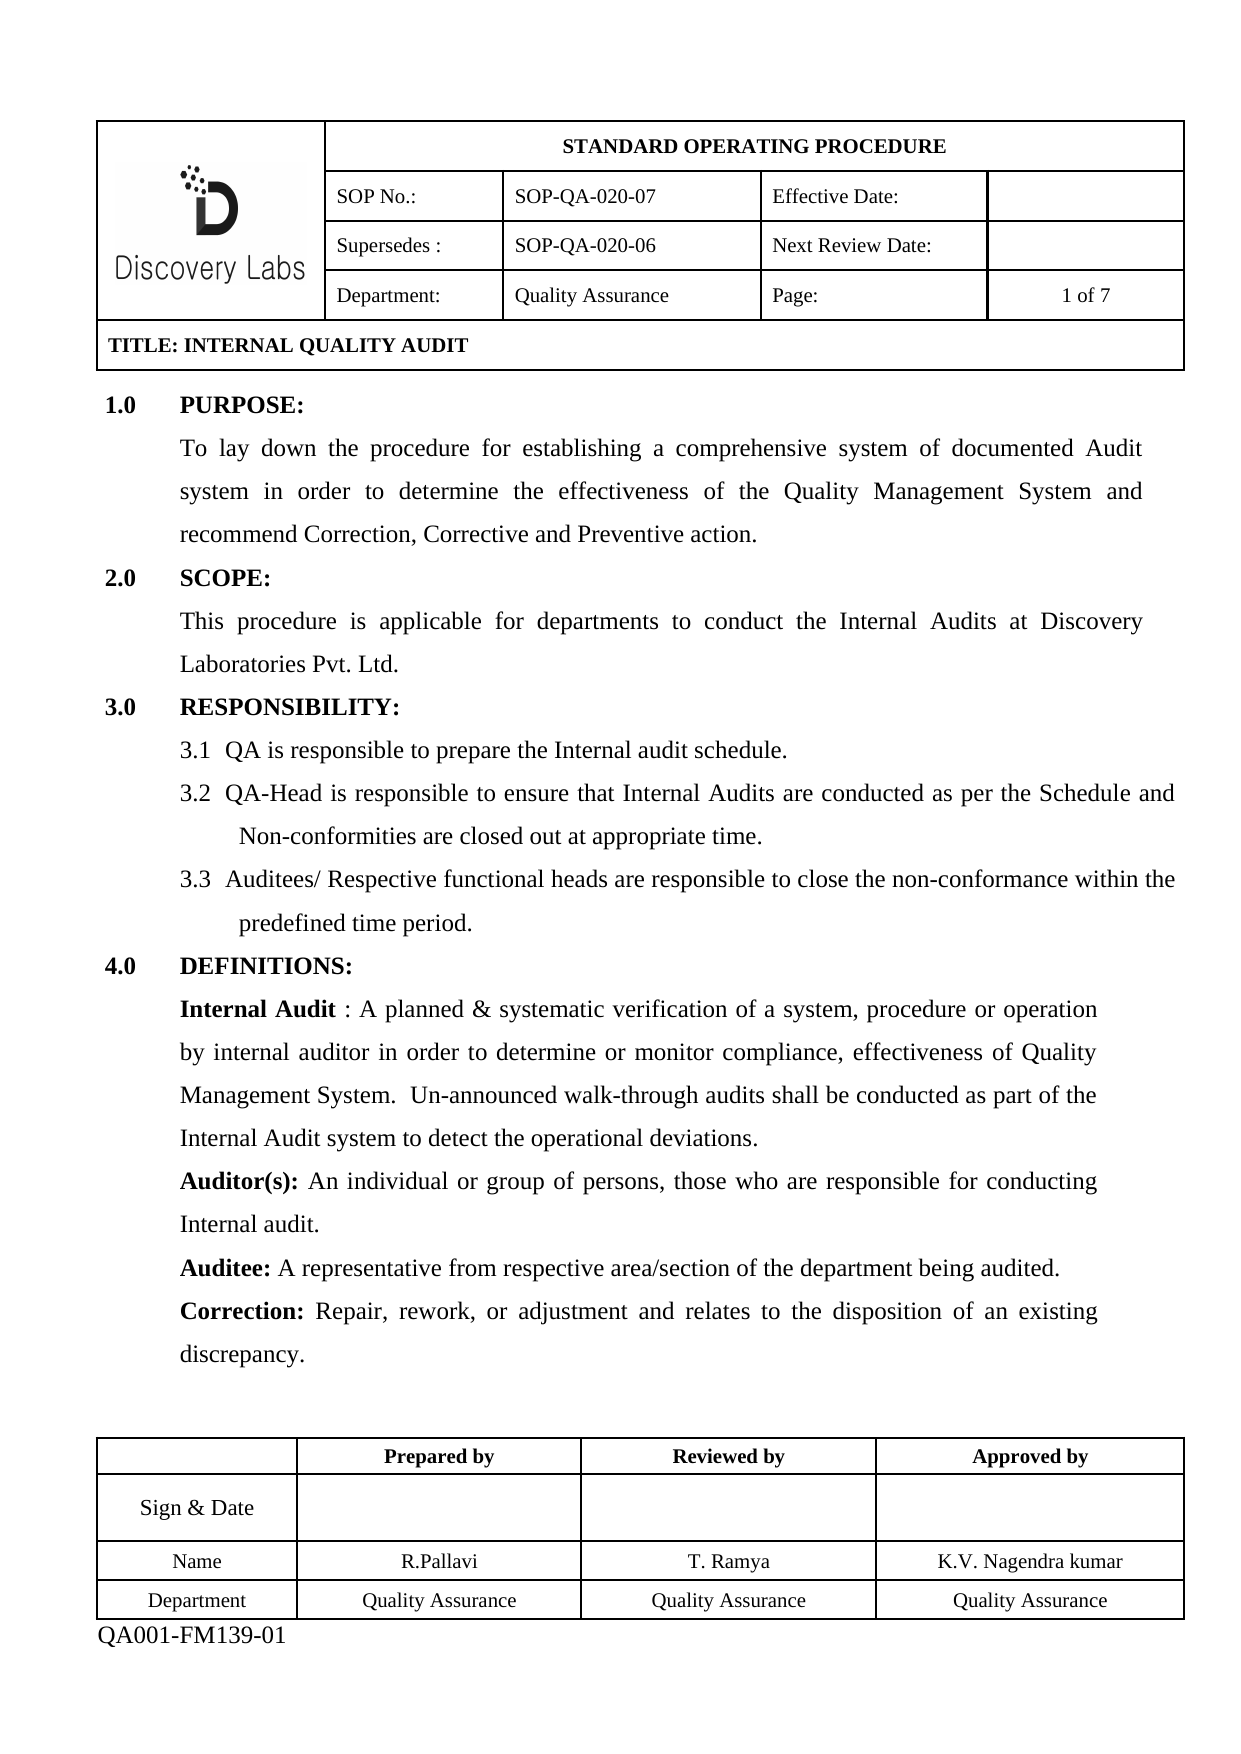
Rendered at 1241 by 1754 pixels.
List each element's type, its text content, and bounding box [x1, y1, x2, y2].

list SCOPE: [104, 563, 1143, 591]
text Auditor(s): An individual or group of persons, those who are responsible for conducting Internal audit. [179, 1166, 1098, 1238]
list PURPOSE: [104, 390, 1143, 419]
text Auditee: A representative from respective area/section of the department being audited. [179, 1253, 1098, 1281]
text Internal Audit : A planned & systematic verification of a system, procedure or operation by internal auditor in order to determine or monitor compliance, effectiveness of Quality Management System. Un-announced walk-through audits shall be conducted as part of the Internal Audit system to detect the operational deviations. [179, 994, 1098, 1152]
list Auditees/ Respective functional heads are responsible to close the non-conformance within the predefined time period. [179, 864, 1177, 936]
list Definitions: [104, 951, 1143, 979]
list QA is responsible to prepare the Internal audit schedule. [179, 735, 1177, 764]
list RESPONSIBILITY: [104, 692, 1143, 721]
list This procedure is applicable for departments to conduct the Internal Audits at Discovery Laboratories Pvt. Ltd. [179, 606, 1144, 678]
list To lay down the procedure for establishing a comprehensive system of documented Audit system in order to determine the effectiveness of the Quality Management System and recommend Correction, Corrective and Preventive action. [179, 433, 1144, 548]
text Correction: Repair, rework, or adjustment and relates to the disposition of an existing discrepancy. [179, 1296, 1098, 1368]
list QA-Head is responsible to ensure that Internal Audits are conducted as per the Schedule and Non-conformities are closed out at appropriate time. [179, 778, 1177, 850]
